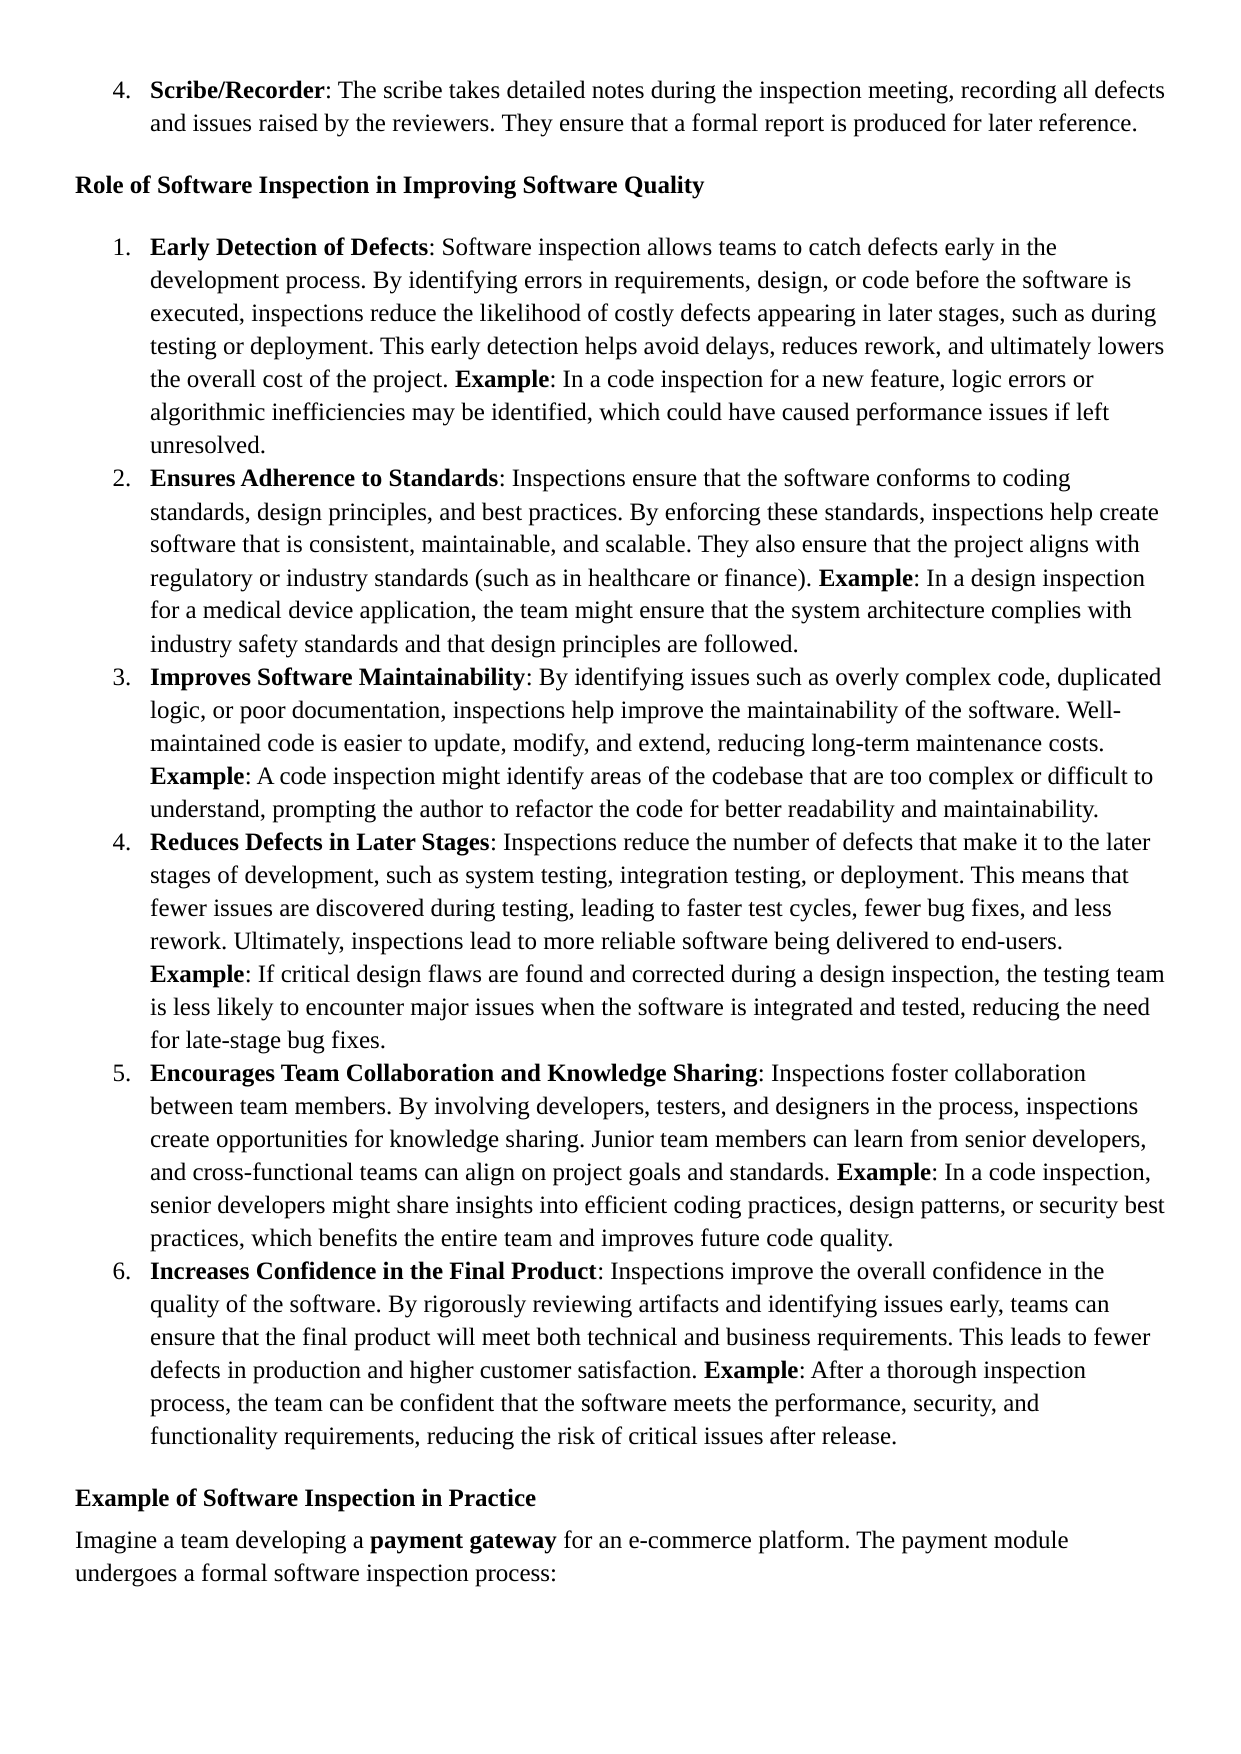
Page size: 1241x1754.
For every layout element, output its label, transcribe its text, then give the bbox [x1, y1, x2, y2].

list Early Detection of Defects: Software inspection allows teams to catch defects early in the development process. By identifying errors in requirements, design, or code before the software is executed, inspections reduce the likelihood of costly defects appearing in later stages, such as during testing or deployment. This early detection helps avoid delays, reduces rework, and ultimately lowers the overall cost of the project. Example: In a code inspection for a new feature, logic errors or algorithmic inefficiencies may be identified, which could have caused performance issues if left unresolved. [112, 232, 1165, 459]
subtitle Role of Software Inspection in Improving Software Quality [75, 170, 1165, 199]
text Imagine a team developing a payment gateway for an e-commerce platform. The payment module undergoes a formal software inspection process: [75, 1525, 1165, 1586]
list Reduces Defects in Later Stages: Inspections reduce the number of defects that make it to the later stages of development, such as system testing, integration testing, or deployment. This means that fewer issues are discovered during testing, leading to faster test cycles, fewer bug fixes, and less rework. Ultimately, inspections lead to more reliable software being delivered to end-users. Example: If critical design flaws are found and corrected during a design inspection, the testing team is less likely to encounter major issues when the software is integrated and tested, reducing the need for late-stage bug fixes. [112, 827, 1165, 1054]
list Ensures Adherence to Standards: Inspections ensure that the software conforms to coding standards, design principles, and best practices. By enforcing these standards, inspections help create software that is consistent, maintainable, and scalable. They also ensure that the project aligns with regulatory or industry standards (such as in healthcare or finance). Example: In a design inspection for a medical device application, the team might ensure that the system architecture complies with industry safety standards and that design principles are followed. [112, 463, 1165, 657]
list Improves Software Maintainability: By identifying issues such as overly complex code, duplicated logic, or poor documentation, inspections help improve the maintainability of the software. Well-maintained code is easier to update, modify, and extend, reducing long-term maintenance costs. Example: A code inspection might identify areas of the codebase that are too complex or difficult to understand, prompting the author to refactor the code for better readability and maintainability. [112, 662, 1165, 822]
list Increases Confidence in the Final Product: Inspections improve the overall confidence in the quality of the software. By rigorously reviewing artifacts and identifying issues early, teams can ensure that the final product will meet both technical and business requirements. This leads to fewer defects in production and higher customer satisfaction. Example: After a thorough inspection process, the team can be confident that the software meets the performance, security, and functionality requirements, reducing the risk of critical issues after release. [112, 1256, 1165, 1450]
list Scribe/Recorder: The scribe takes detailed notes during the inspection meeting, recording all defects and issues raised by the reviewers. They ensure that a formal report is produced for later reference. [112, 75, 1165, 137]
subtitle Example of Software Inspection in Practice [75, 1483, 1165, 1512]
list Encourages Team Collaboration and Knowledge Sharing: Inspections foster collaboration between team members. By involving developers, testers, and designers in the process, inspections create opportunities for knowledge sharing. Junior team members can learn from senior developers, and cross-functional teams can align on project goals and standards. Example: In a code inspection, senior developers might share insights into efficient coding practices, design patterns, or security best practices, which benefits the entire team and improves future code quality. [112, 1058, 1165, 1252]
